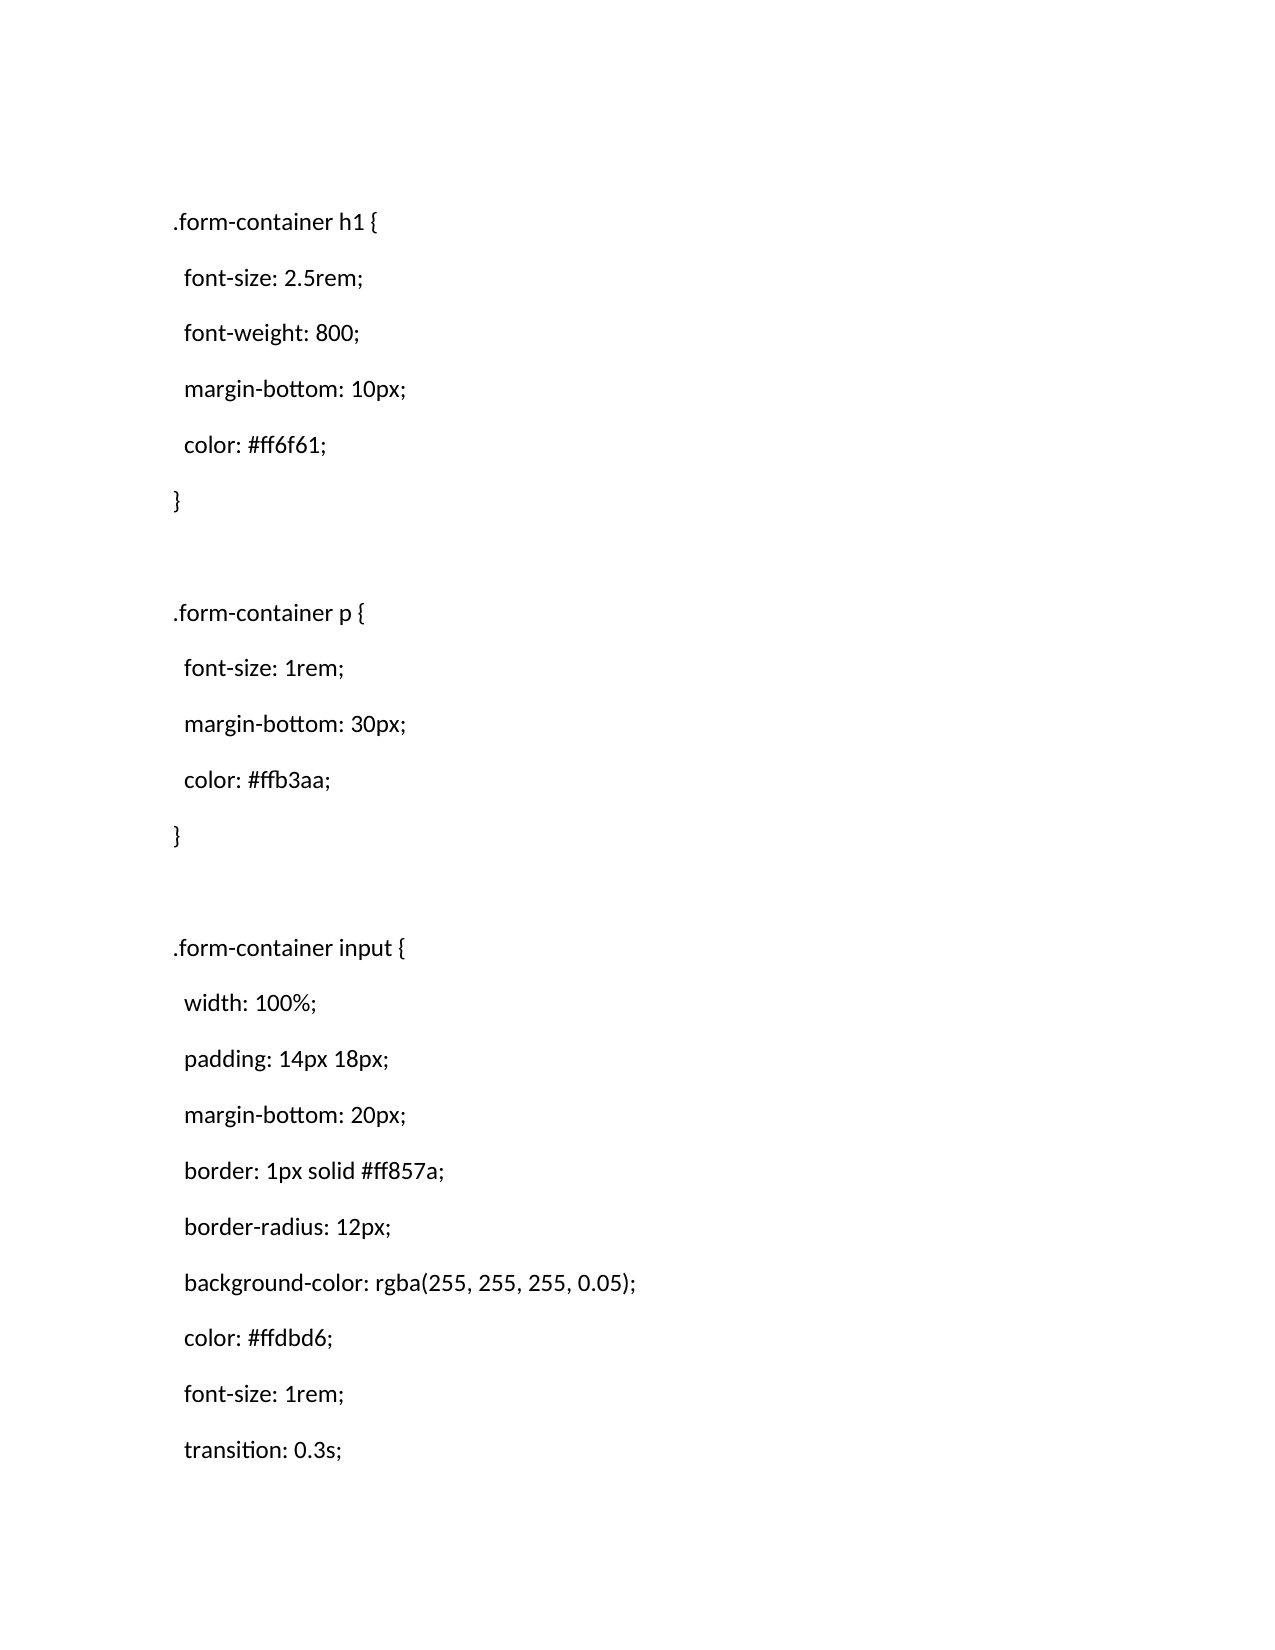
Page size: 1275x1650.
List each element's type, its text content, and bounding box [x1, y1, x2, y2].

text width: 100%; [150, 987, 1125, 1018]
text font-size: 1rem; [150, 1378, 1125, 1409]
text margin-bottom: 10px; [150, 373, 1125, 404]
text .form-container input { [150, 932, 1125, 962]
text transition: 0.3s; [150, 1434, 1125, 1465]
text } [150, 485, 1125, 516]
text font-weight: 800; [150, 317, 1125, 348]
text color: #ffdbd6; [150, 1322, 1125, 1353]
text border-radius: 12px; [150, 1211, 1125, 1241]
text .form-container h1 { [150, 206, 1125, 236]
text .form-container p { [150, 597, 1125, 627]
text background-color: rgba(255, 255, 255, 0.05); [150, 1267, 1125, 1297]
text color: #ffb3aa; [150, 764, 1125, 795]
text border: 1px solid #ff857a; [150, 1155, 1125, 1186]
text padding: 14px 18px; [150, 1043, 1125, 1074]
text color: #ff6f61; [150, 429, 1125, 460]
text } [150, 820, 1125, 851]
text margin-bottom: 30px; [150, 708, 1125, 739]
text margin-bottom: 20px; [150, 1099, 1125, 1130]
text font-size: 1rem; [150, 652, 1125, 683]
text font-size: 2.5rem; [150, 262, 1125, 292]
